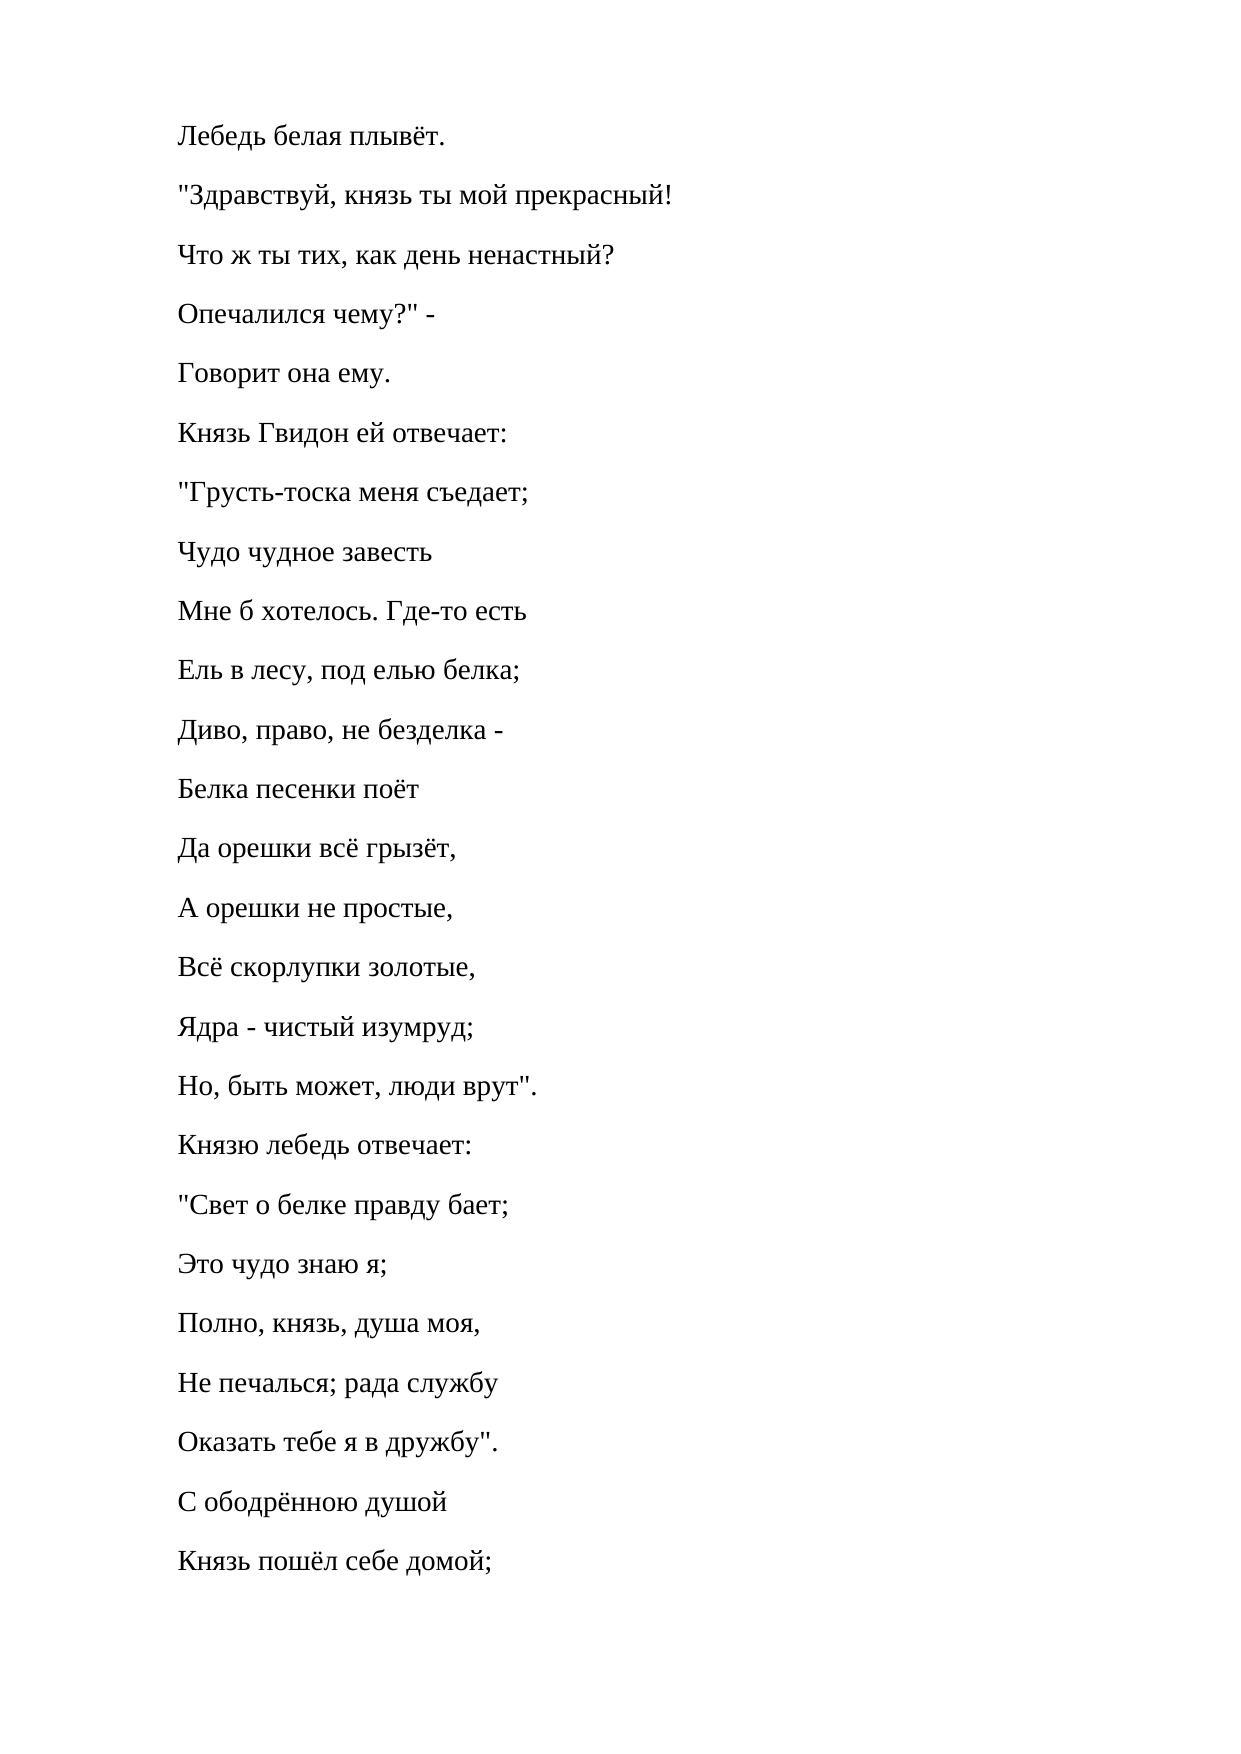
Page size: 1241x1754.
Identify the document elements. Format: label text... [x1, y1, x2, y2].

text Чудо чудное завесть [177, 534, 1152, 567]
text Князю лебедь отвечает: [177, 1127, 1152, 1161]
text Белка песенки поёт [177, 771, 1152, 805]
text Ядра - чистый изумруд; [177, 1009, 1152, 1042]
text Ель в лесу, под елью белка; [177, 652, 1152, 686]
text С ободрённою душой [177, 1484, 1152, 1517]
text Полно, князь, душа моя, [177, 1306, 1152, 1339]
text А орешки не простые, [177, 890, 1152, 923]
text Мне б хотелось. Где-то есть [177, 593, 1152, 627]
text Но, быть может, люди врут". [177, 1068, 1152, 1102]
text Опечалился чему?" - [177, 296, 1152, 330]
text Что ж ты тих, как день ненастный? [177, 237, 1152, 270]
text "Грусть-тоска меня съедает; [177, 474, 1152, 508]
text Говорит она ему. [177, 356, 1152, 389]
text Князь Гвидон ей отвечает: [177, 415, 1152, 448]
text Князь пошёл себе домой; [177, 1543, 1152, 1577]
text "Свет о белке правду бает; [177, 1187, 1152, 1220]
text Да орешки всё грызёт, [177, 831, 1152, 864]
text Диво, право, не безделка - [177, 712, 1152, 745]
text Это чудо знаю я; [177, 1246, 1152, 1280]
text Лебедь белая плывёт. [177, 118, 1152, 152]
text Не печалься; рада службу [177, 1365, 1152, 1398]
text Оказать тебе я в дружбу". [177, 1424, 1152, 1458]
text "Здравствуй, князь ты мой прекрасный! [177, 177, 1152, 211]
text Всё скорлупки золотые, [177, 949, 1152, 983]
